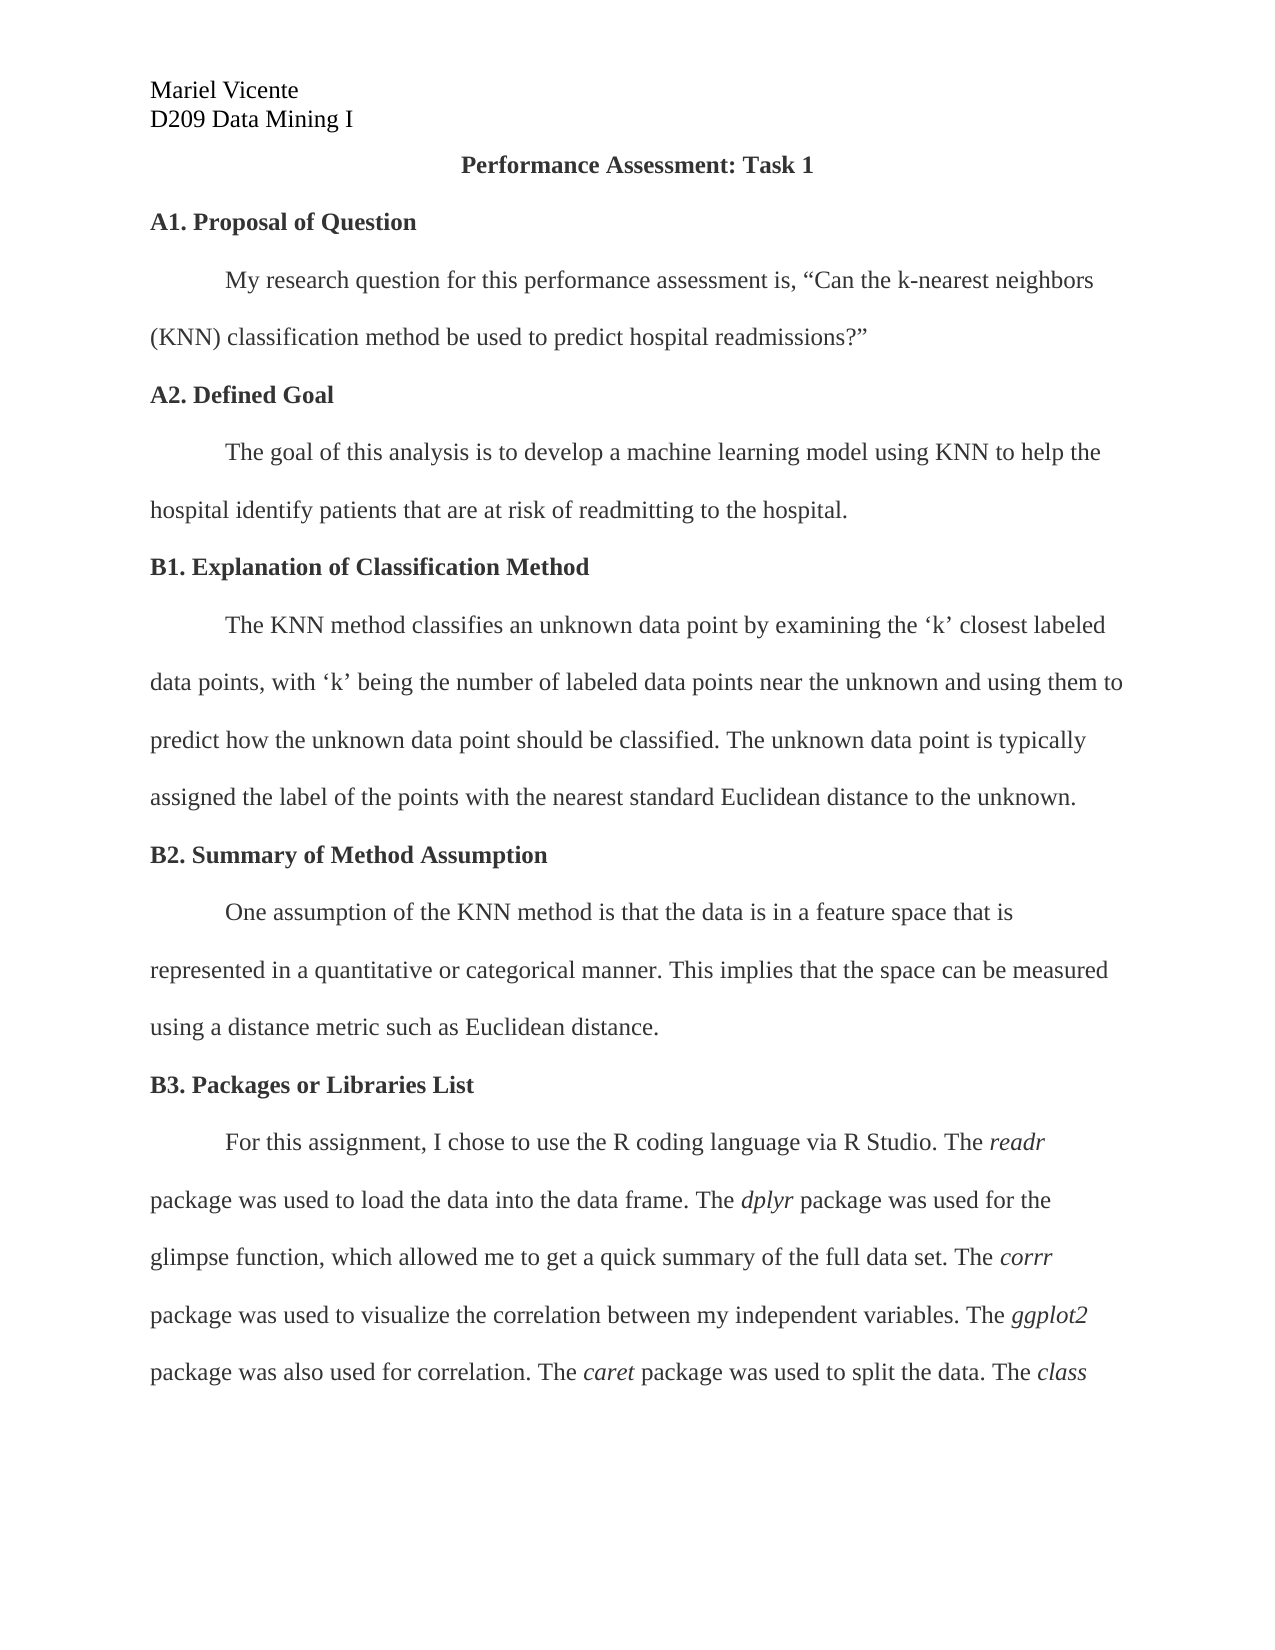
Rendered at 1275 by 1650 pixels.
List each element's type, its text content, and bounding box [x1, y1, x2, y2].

text The KNN method classifies an unknown data point by examining the ‘k’ closest labeled data points, with ‘k’ being the number of labeled data points near the unknown and using them to predict how the unknown data point should be classified. The unknown data point is typically assigned the label of the points with the nearest standard Euclidean distance to the unknown. [150, 610, 1125, 811]
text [150, 1127, 1125, 1386]
text The goal of this analysis is to develop a machine learning model using KNN to help the hospital identify patients that are at risk of readmitting to the hospital. [150, 437, 1125, 524]
text B1. Explanation of Classification Method [150, 552, 1125, 581]
text Performance Assessment: Task 1 [150, 150, 1125, 179]
text A2. Defined Goal [150, 380, 1125, 409]
text B3. Packages or Libraries List [150, 1070, 1125, 1099]
text One assumption of the KNN method is that the data is in a feature space that is represented in a quantitative or categorical manner. This implies that the space can be measured using a distance metric such as Euclidean distance. [150, 897, 1125, 1041]
text A1. Proposal of Question My research question for this performance assessment is, “Can the k-nearest neighbors (KNN) classification method be used to predict hospital readmissions?” [150, 207, 1125, 351]
text B2. Summary of Method Assumption [150, 840, 1125, 869]
